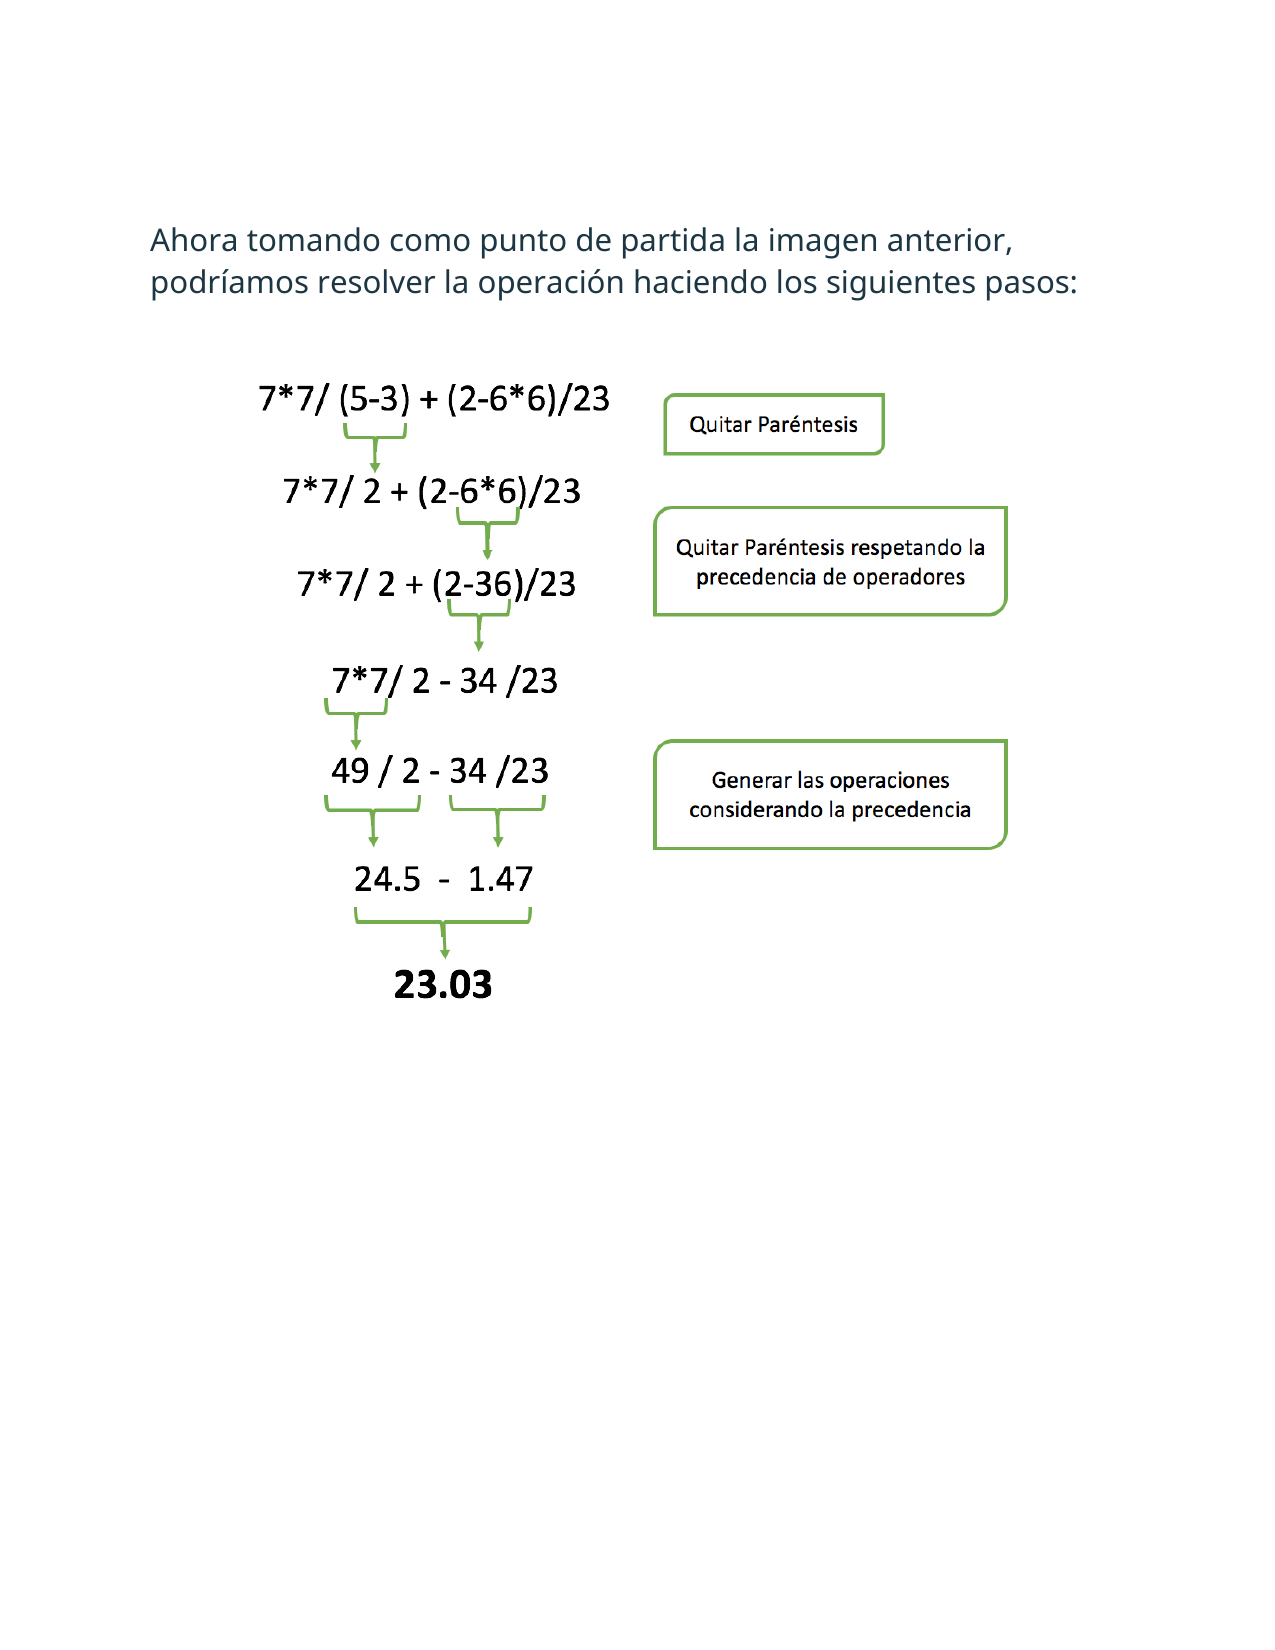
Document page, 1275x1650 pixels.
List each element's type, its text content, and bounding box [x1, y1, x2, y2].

picture [150, 327, 1125, 1021]
text Ahora tomando como punto de partida la imagen anterior, podríamos resolver la operación haciendo los siguientes pasos: [1014, 218, 1125, 303]
